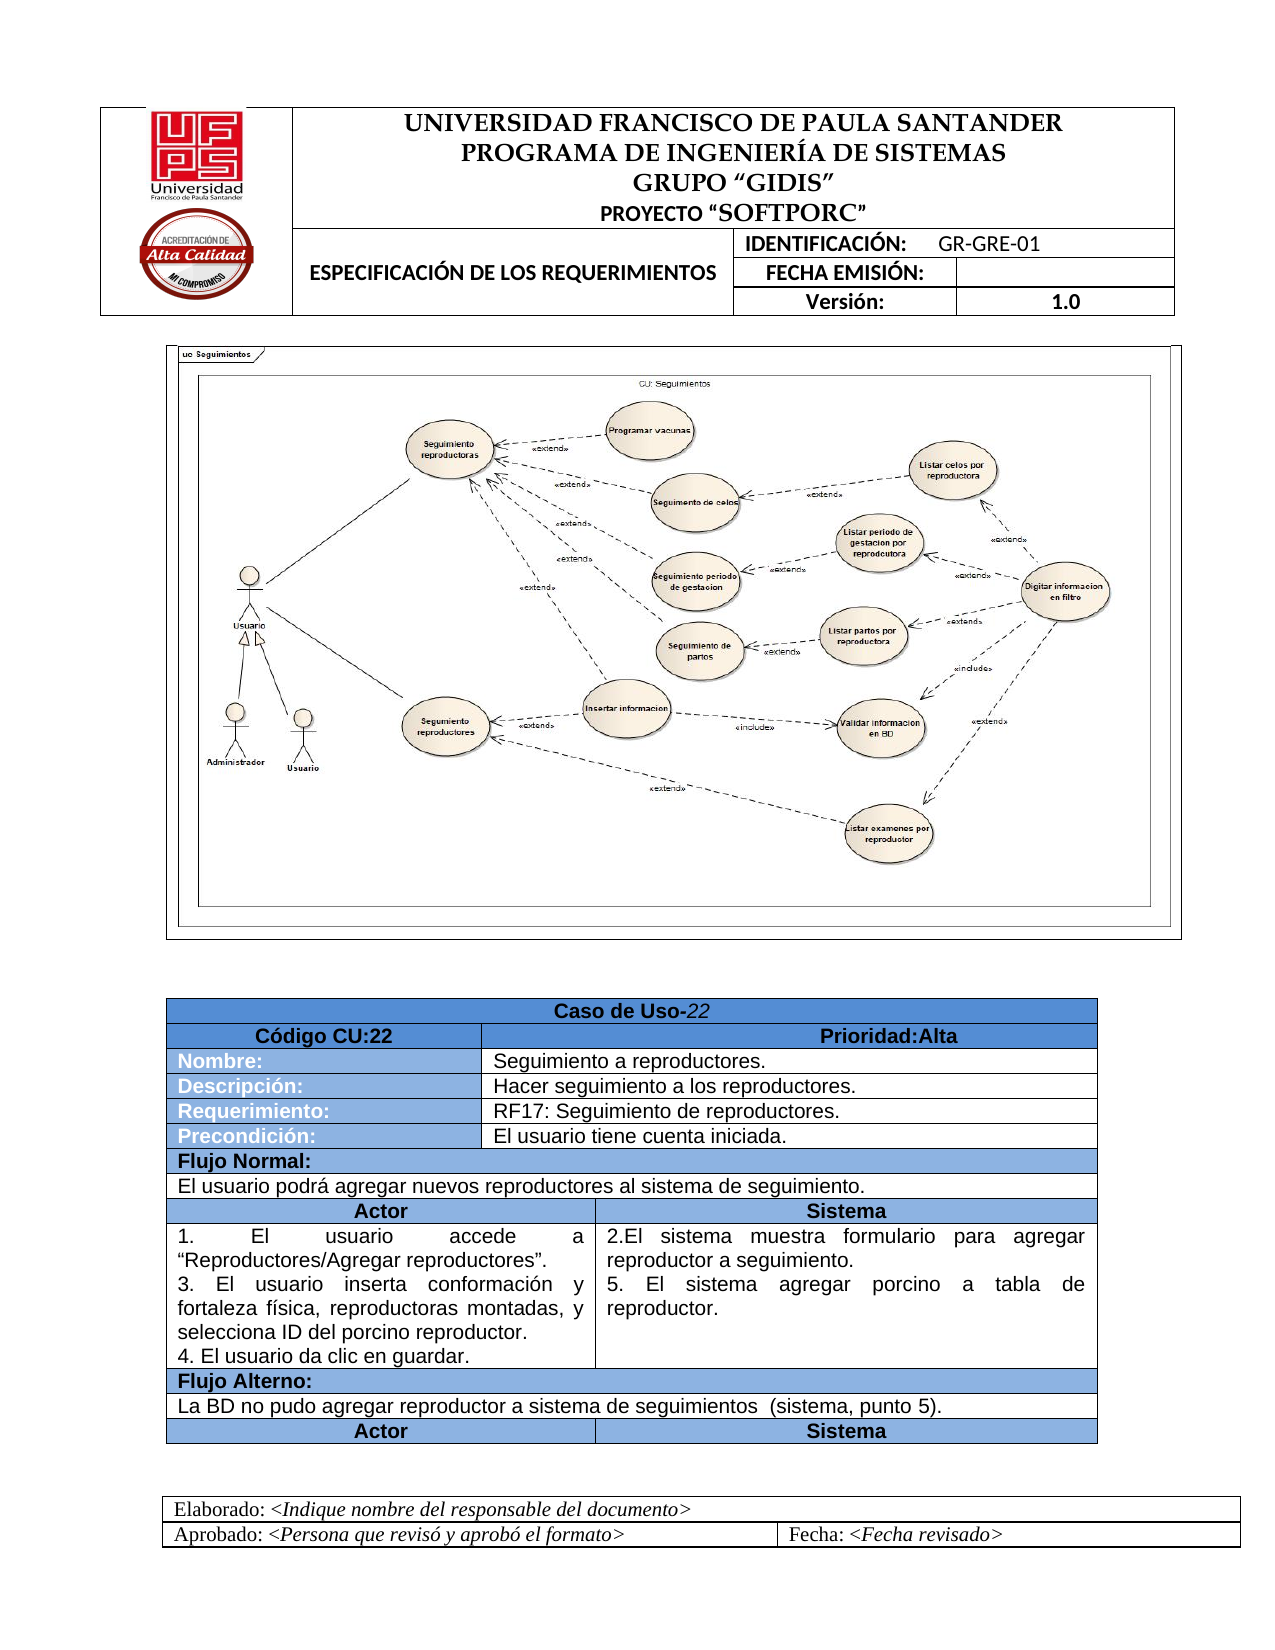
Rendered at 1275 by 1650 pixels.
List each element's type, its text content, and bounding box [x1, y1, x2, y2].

table_cell 2.El sistema muestra formulario para agregar reproductor a seguimiento. 5. El sistema agregar porcino a tabla de reproductor. [596, 1224, 1097, 1368]
table_cell Seguimiento a reproductores. [482, 1049, 1097, 1073]
table_cell Actor [167, 1199, 595, 1223]
table_cell RF17: Seguimiento de reproductores. [482, 1099, 1097, 1123]
table_cell Flujo Normal: [167, 1149, 1097, 1173]
picture [131, 107, 262, 308]
table_cell El usuario podrá agregar nuevos reproductores al sistema de seguimiento. [167, 1174, 1097, 1198]
table_cell 1. El usuario accede a “Reproductores/Agregar reproductores”. 3. El usuario inserta conformación y fortaleza física, reproductoras montadas, y selecciona ID del porcino reproductor. 4. El usuario da clic en guardar. [167, 1224, 595, 1368]
table_cell Precondición: [167, 1124, 481, 1148]
table_cell Código CU:22 [167, 1024, 481, 1048]
table_cell La BD no pudo agregar reproductor a sistema de seguimientos (sistema, punto 5). [167, 1394, 1097, 1418]
table_cell Sistema [596, 1199, 1097, 1223]
table_cell Sistema [596, 1419, 1097, 1443]
table_cell Hacer seguimiento a los reproductores. [482, 1074, 1097, 1098]
table_cell Descripción: [167, 1074, 481, 1098]
table_cell Flujo Alterno: [167, 1369, 1097, 1393]
table_cell Requerimiento: [167, 1099, 481, 1123]
picture [177, 345, 1171, 927]
table_cell Prioridad:Alta [482, 1024, 1097, 1048]
table_header Caso de Uso-22 [167, 999, 1097, 1023]
table_cell Nombre: [167, 1049, 481, 1073]
table_cell El usuario tiene cuenta iniciada. [482, 1124, 1097, 1148]
table_cell Actor [167, 1419, 595, 1443]
table_cell [167, 346, 1181, 939]
